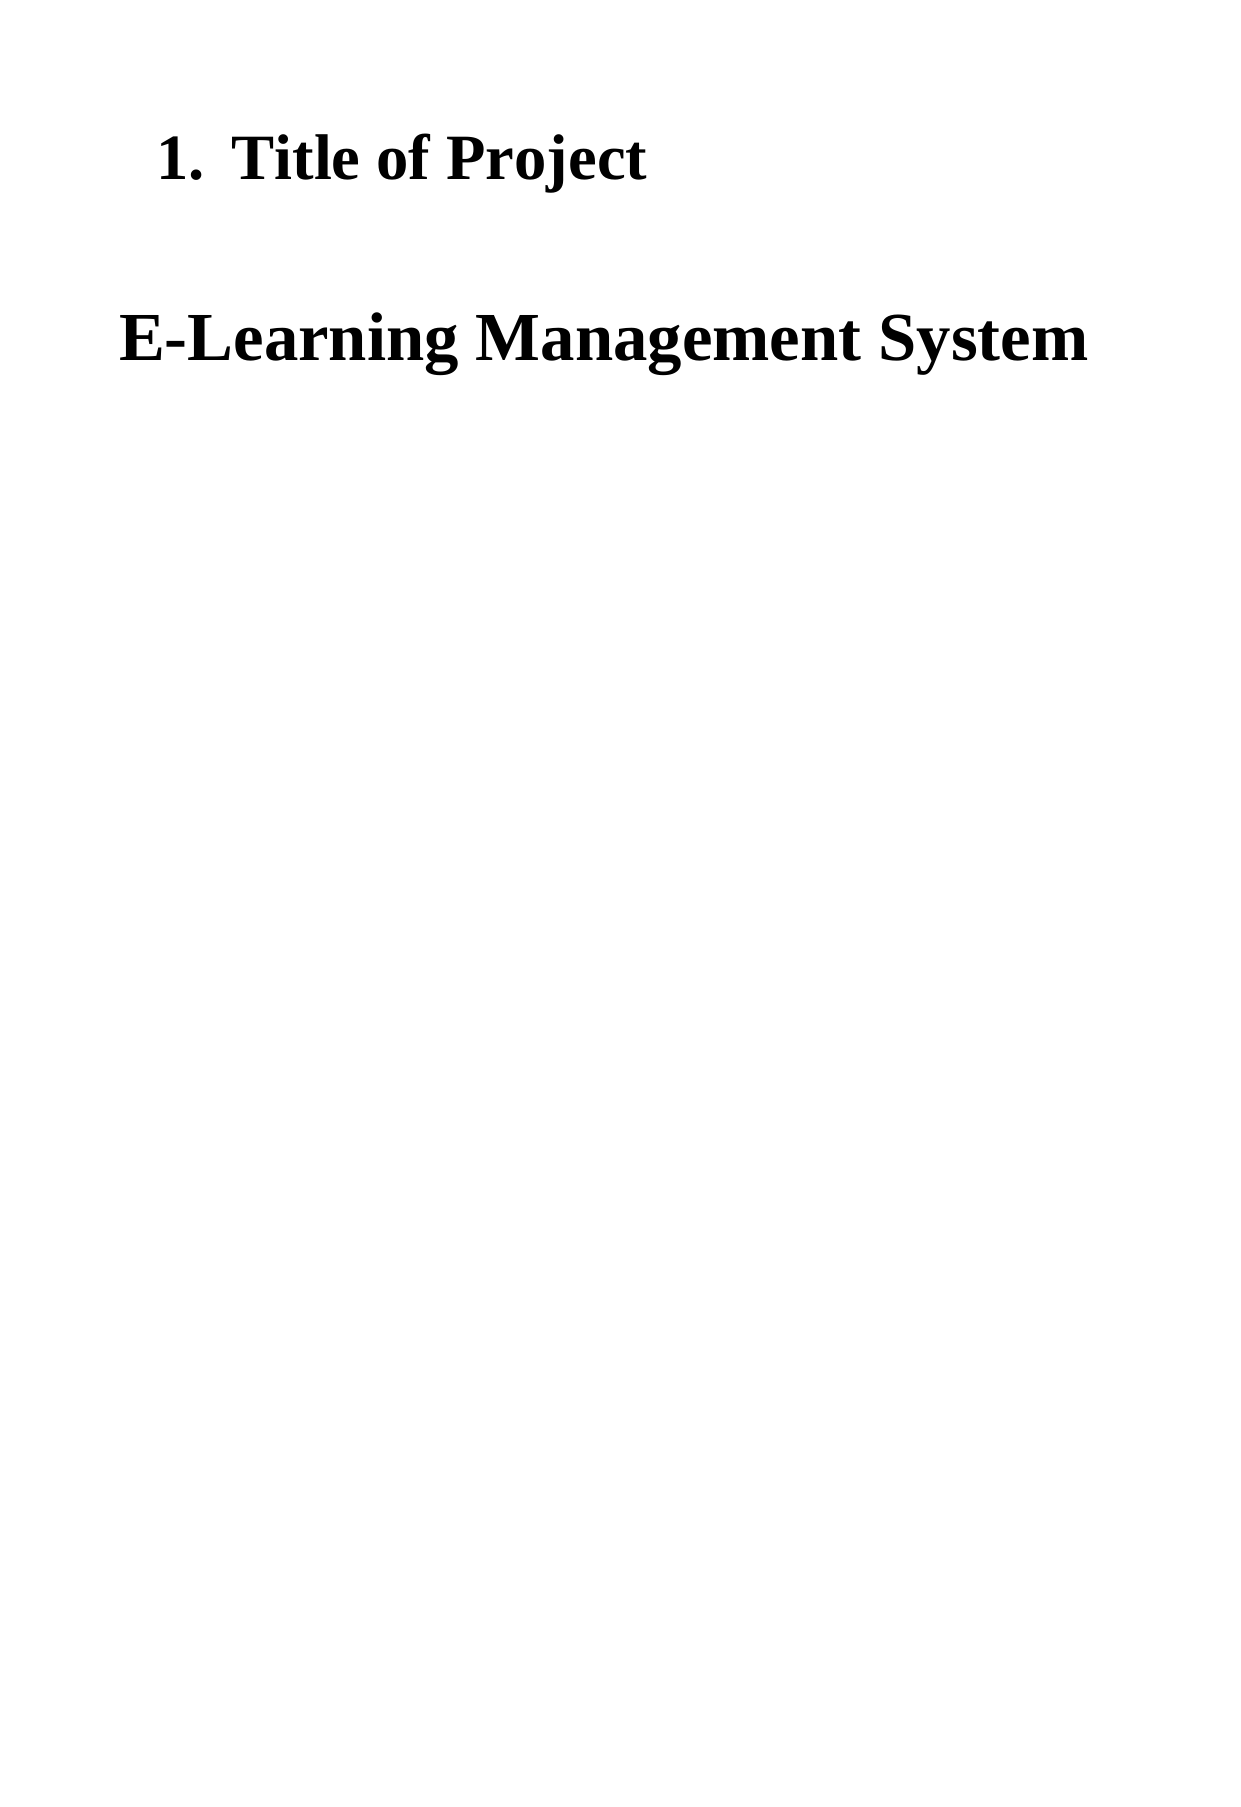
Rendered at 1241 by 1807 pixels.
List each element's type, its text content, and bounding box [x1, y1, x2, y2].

text E-Learning Management System [119, 296, 1162, 375]
list Title of Project [156, 119, 1162, 193]
